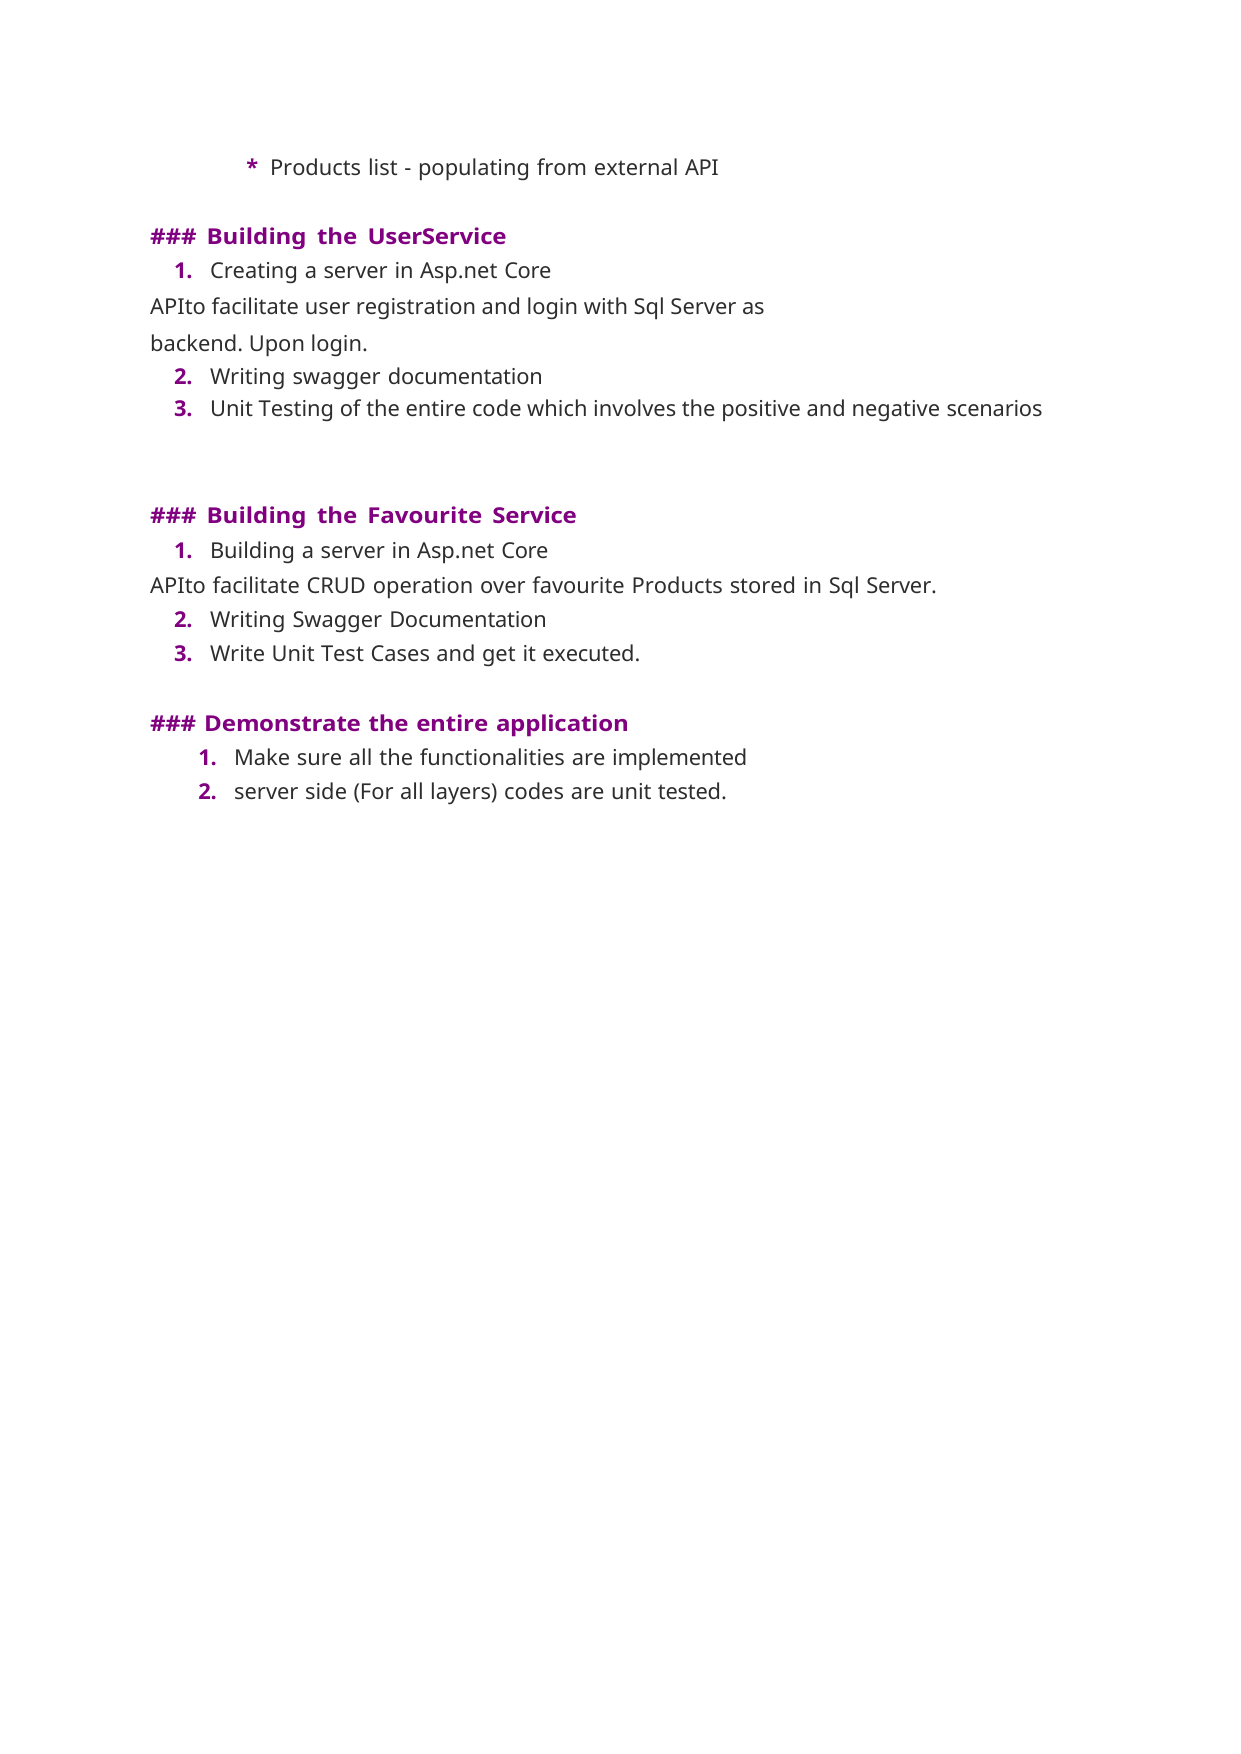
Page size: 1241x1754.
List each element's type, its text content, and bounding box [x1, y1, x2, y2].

subtitle ### Building the UserService [150, 221, 1098, 251]
list Writing Swagger Documentation [174, 604, 1098, 634]
list server side (For all layers) codes are unit tested. [198, 776, 1098, 806]
subtitle ### Building the Favourite Service [150, 501, 1098, 530]
list Make sure all the functionalities are implemented [198, 742, 1098, 772]
list Unit Testing of the entire code which involves the positive and negative scenarios [150, 393, 1076, 423]
list Write Unit Test Cases and get it executed. [174, 638, 1098, 668]
text APIto facilitate user registration and login with Sql Server as backend. Upon login. [150, 291, 844, 358]
text APIto facilitate CRUD operation over favourite Products stored in Sql Server. [150, 570, 1098, 600]
subtitle ### Demonstrate the entire application [150, 708, 1098, 738]
list Products list - populating from external API [246, 152, 1098, 182]
list Creating a server in Asp.net Core [174, 256, 1098, 285]
list Writing swagger documentation [174, 365, 1098, 389]
list Building a server in Asp.net Core [174, 535, 1098, 564]
